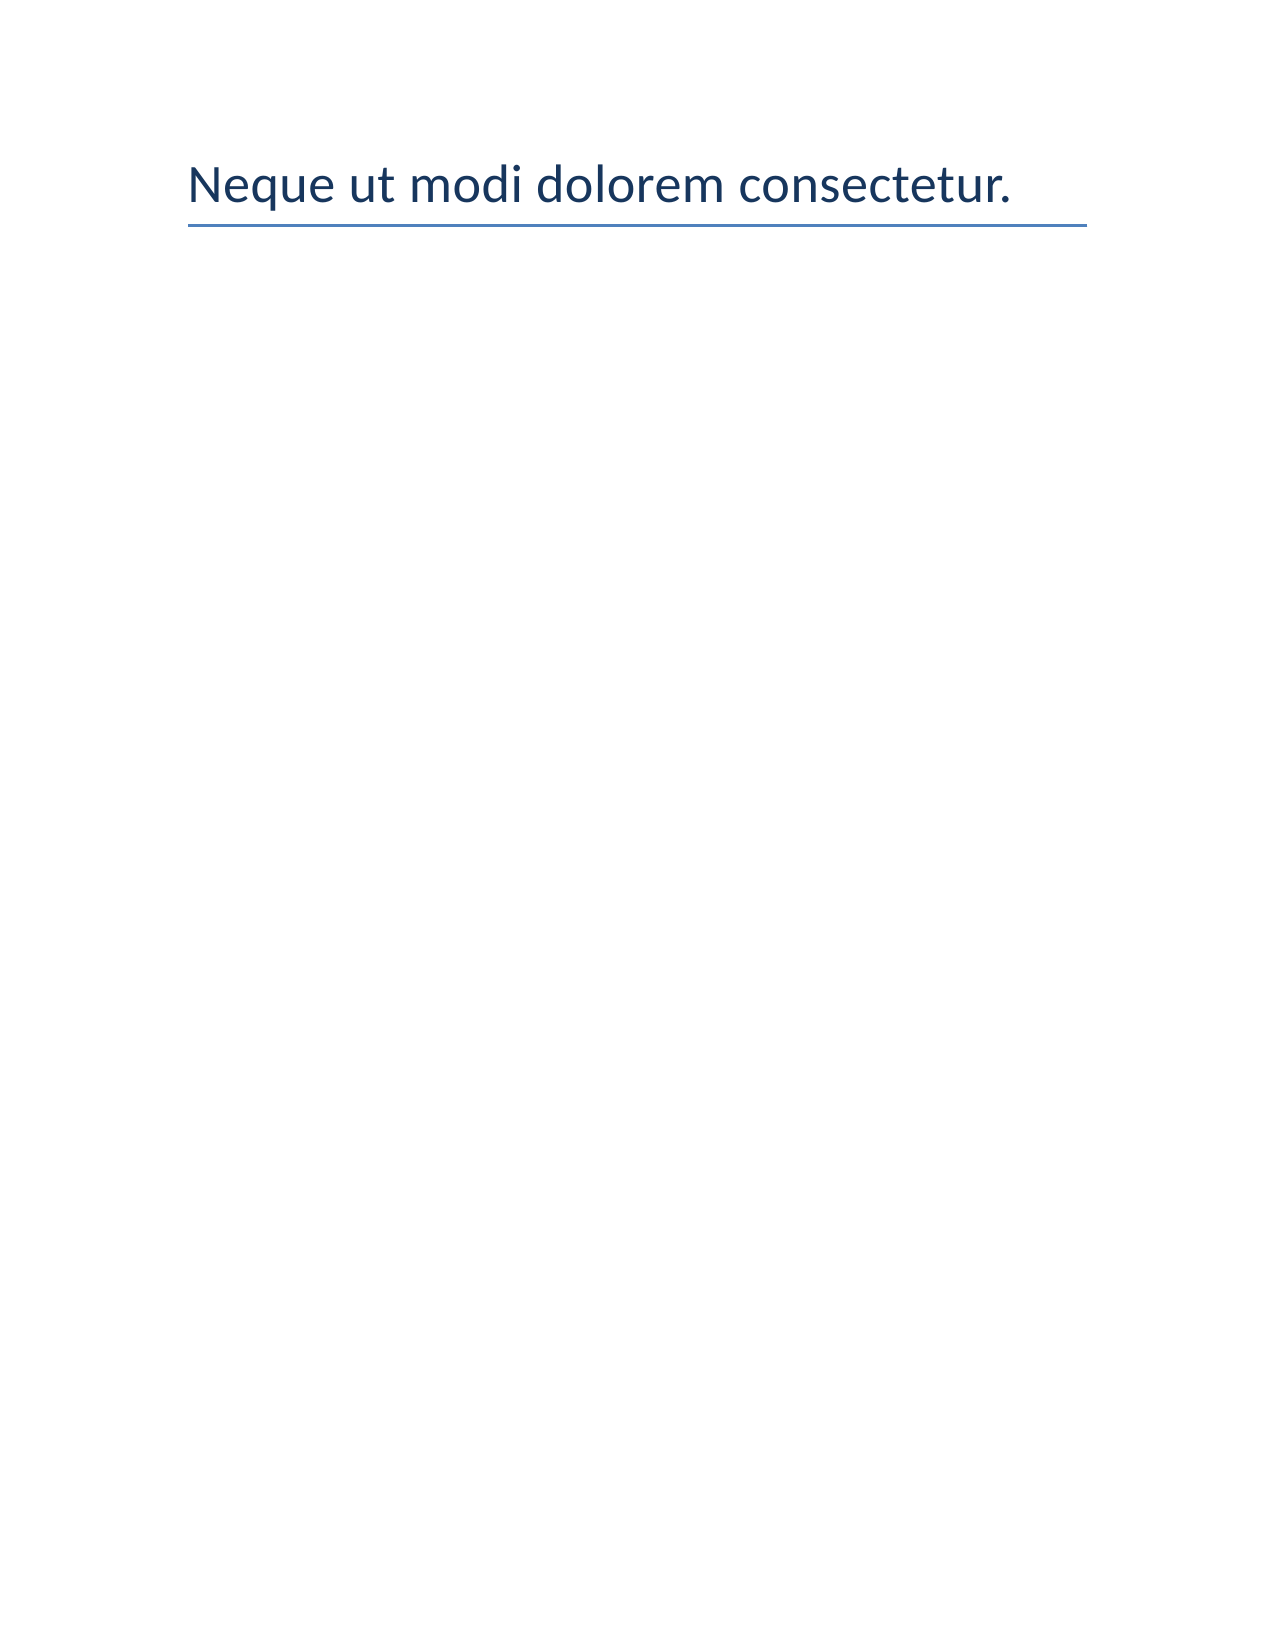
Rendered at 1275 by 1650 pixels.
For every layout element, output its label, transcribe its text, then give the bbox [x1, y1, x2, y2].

title Neque ut modi dolorem consectetur. [187, 150, 1087, 227]
